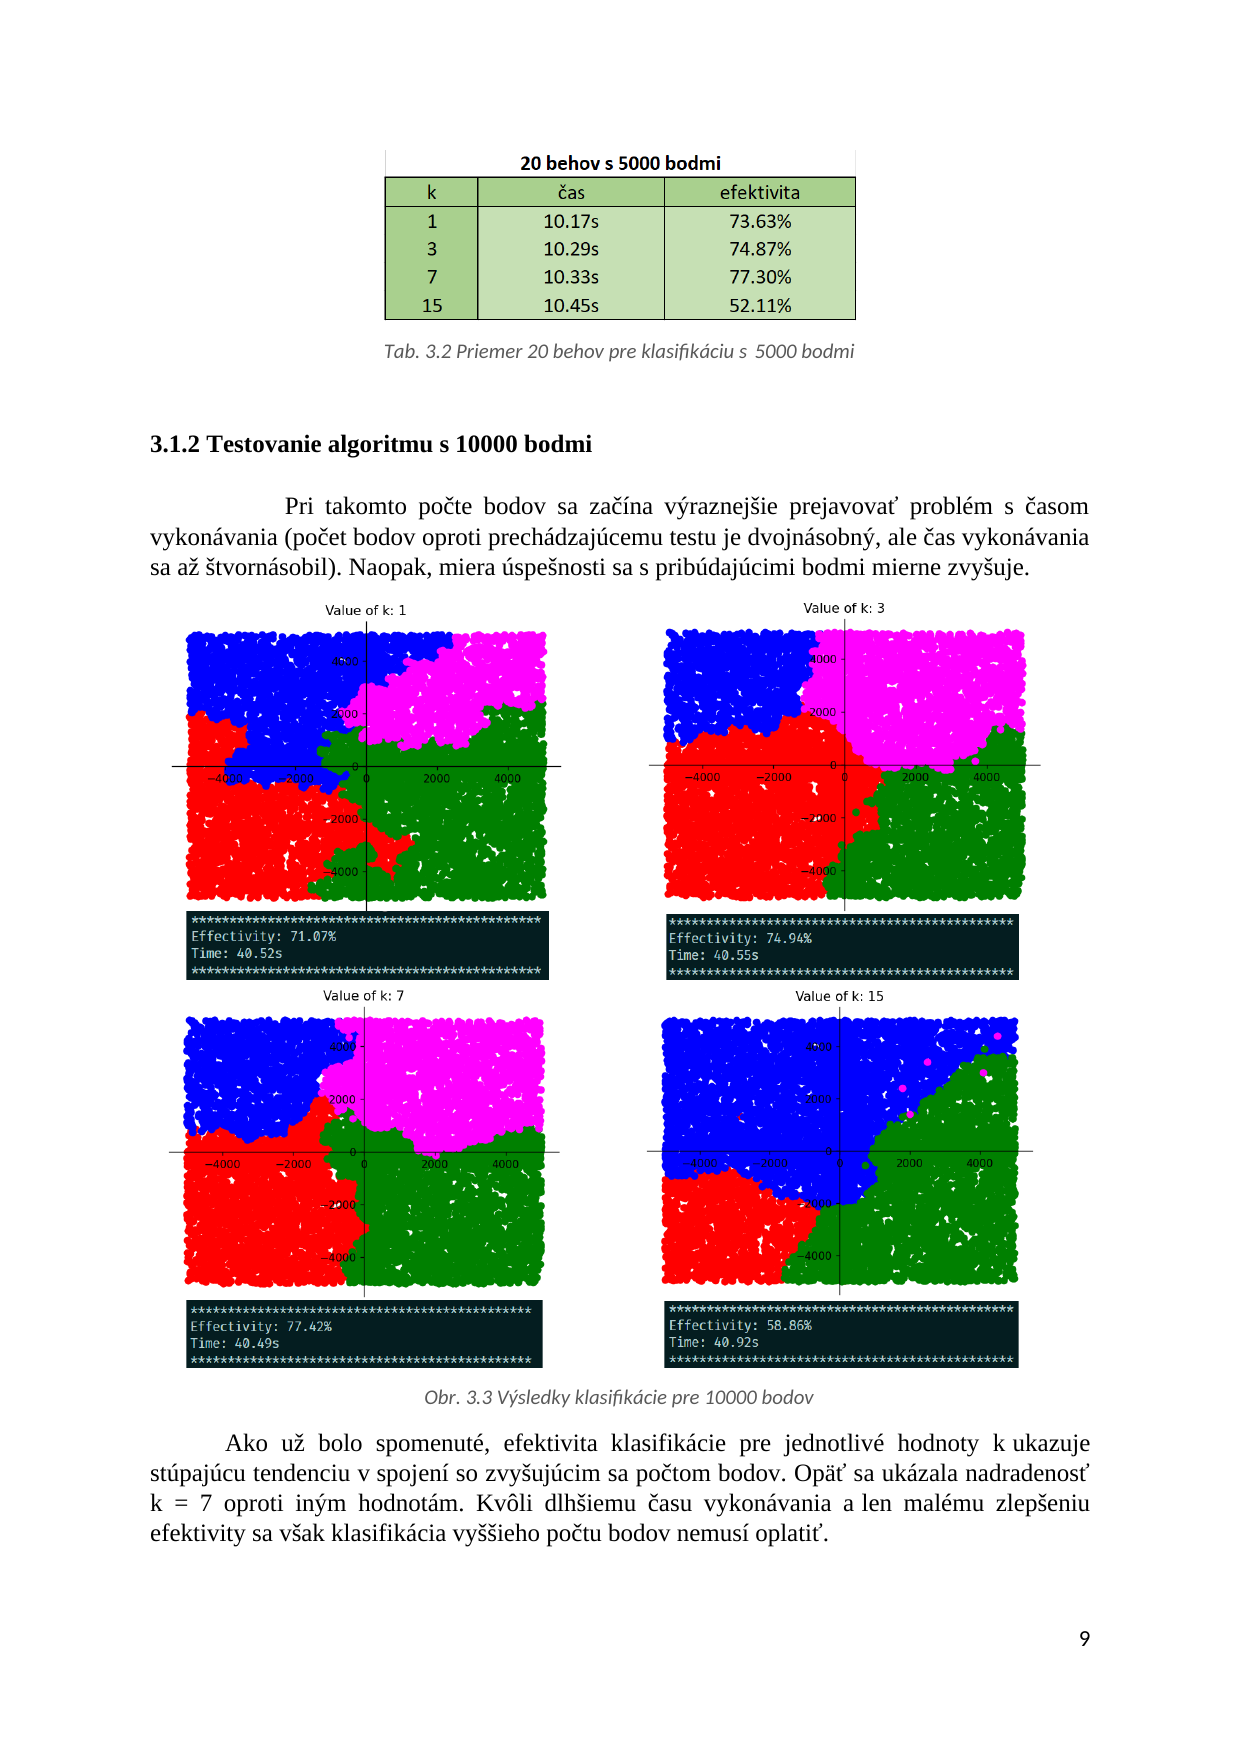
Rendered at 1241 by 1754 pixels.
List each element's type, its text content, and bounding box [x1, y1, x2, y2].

picture [643, 987, 1035, 1298]
subtitle 3.1.2 Testovanie algoritmu s 10000 bodmi [150, 429, 1090, 457]
picture [383, 150, 857, 321]
text Pri takomto počte bodov sa začína výraznejšie prejavovať problém s časom vykonávania (počet bodov oproti prechádzajúcemu testu je dvojnásobný, ale čas vykonávania sa až štvornásobil). Naopak, miera úspešnosti sa s pribúdajúcimi bodmi mierne zvyšuje. [150, 491, 1090, 580]
picture [664, 1301, 1019, 1368]
text Tab. 3.2 Priemer 20 behov pre klasifikáciu s 5000 bodmi [150, 339, 1090, 364]
picture [643, 598, 1051, 980]
text Ako už bolo spomenuté, efektivita klasifikácie pre jednotlivé hodnoty k ukazuje stúpajúcu tendenciu v spojení so zvyšujúcim sa počtom bodov. Opäť sa ukázala nadradenosť k = 7 oproti iným hodnotám. Kvôli dlhšiemu času vykonávania a len malému zlepšeniu efektivity sa však klasifikácia vyššieho počtu bodov nemusí oplatiť. [150, 1428, 1090, 1547]
text Obr. 3.3 Výsledky klasifikácie pre 10000 bodov [150, 1384, 1090, 1410]
picture [167, 987, 566, 1368]
picture [167, 598, 566, 980]
